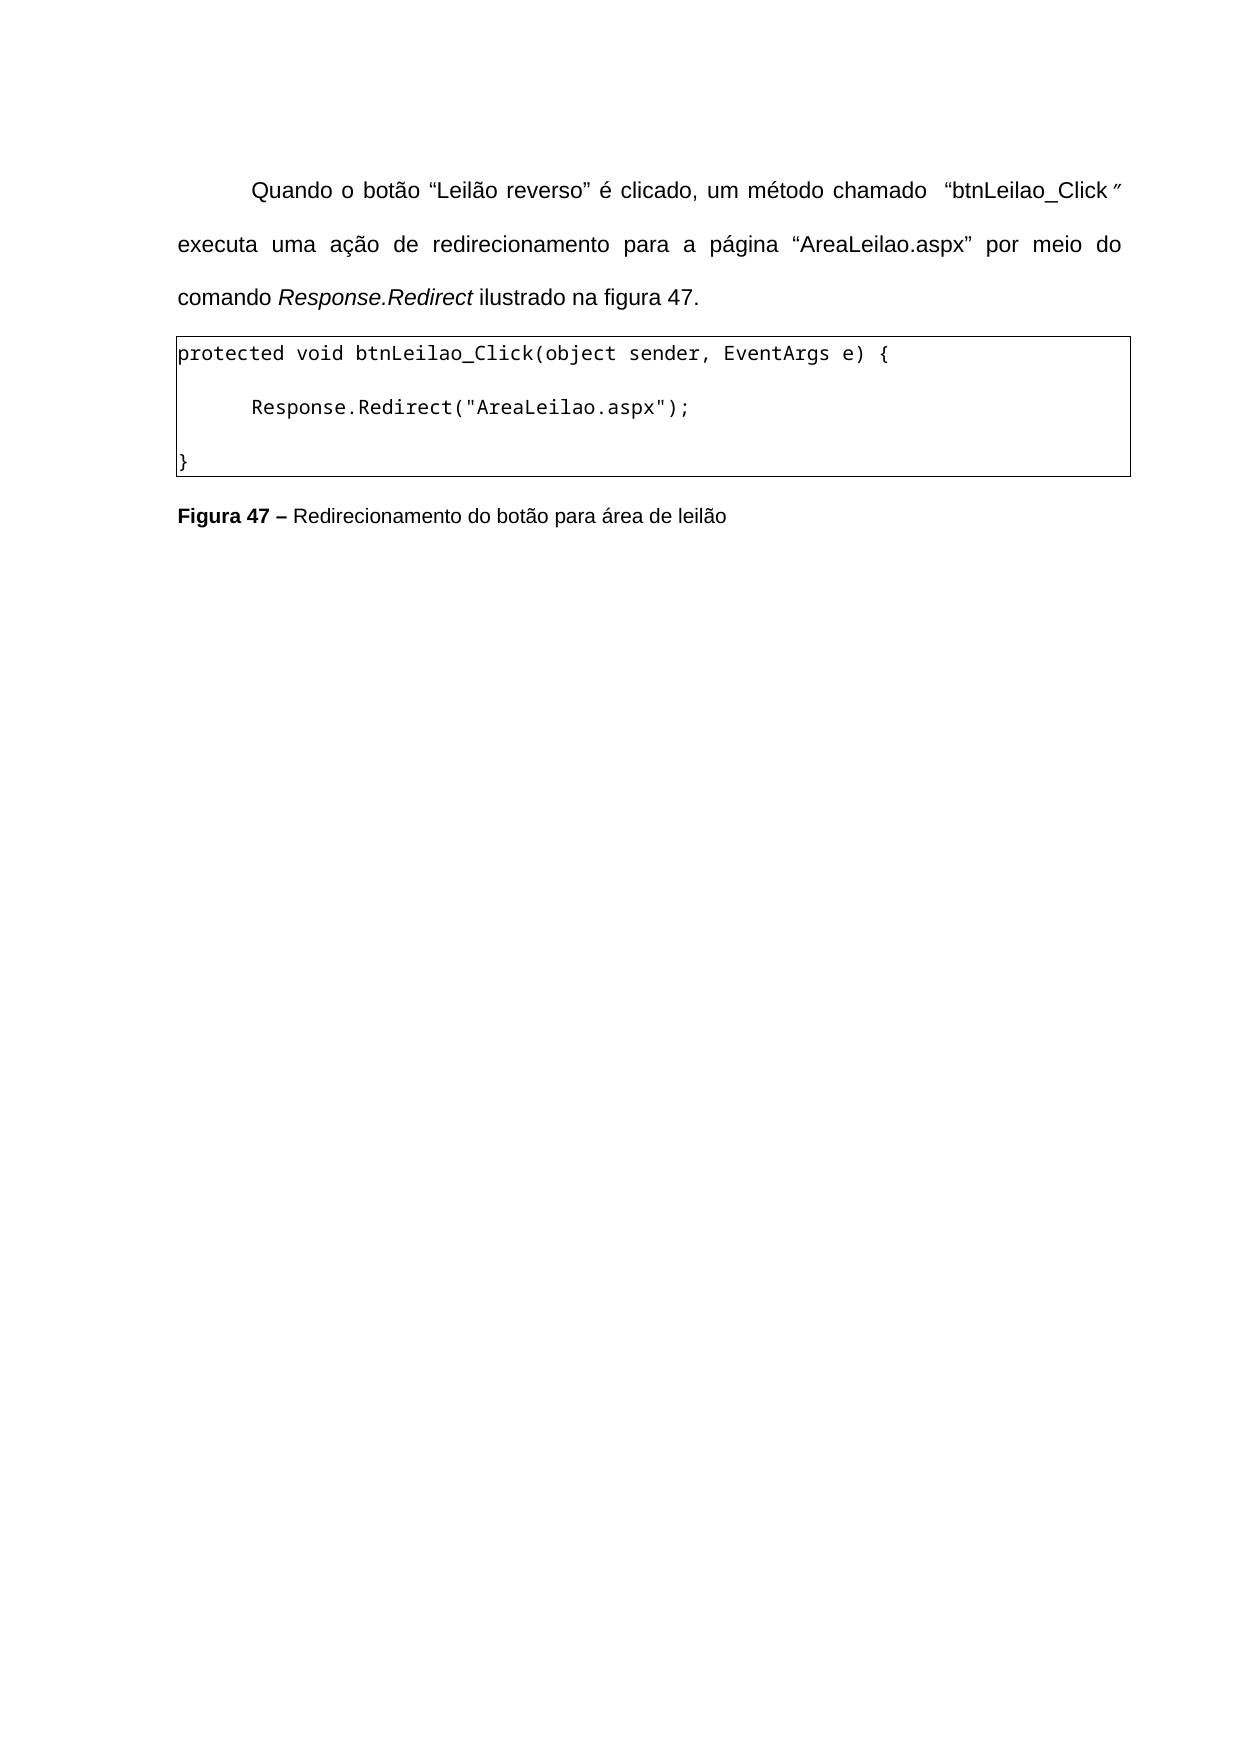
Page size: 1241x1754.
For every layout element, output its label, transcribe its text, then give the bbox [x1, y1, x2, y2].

text protected void btnLeilao_Click(object sender, EventArgs e) { [177, 337, 1130, 366]
text } [177, 444, 1130, 476]
text Response.Redirect("AreaLeilao.aspx"); [177, 390, 1130, 420]
